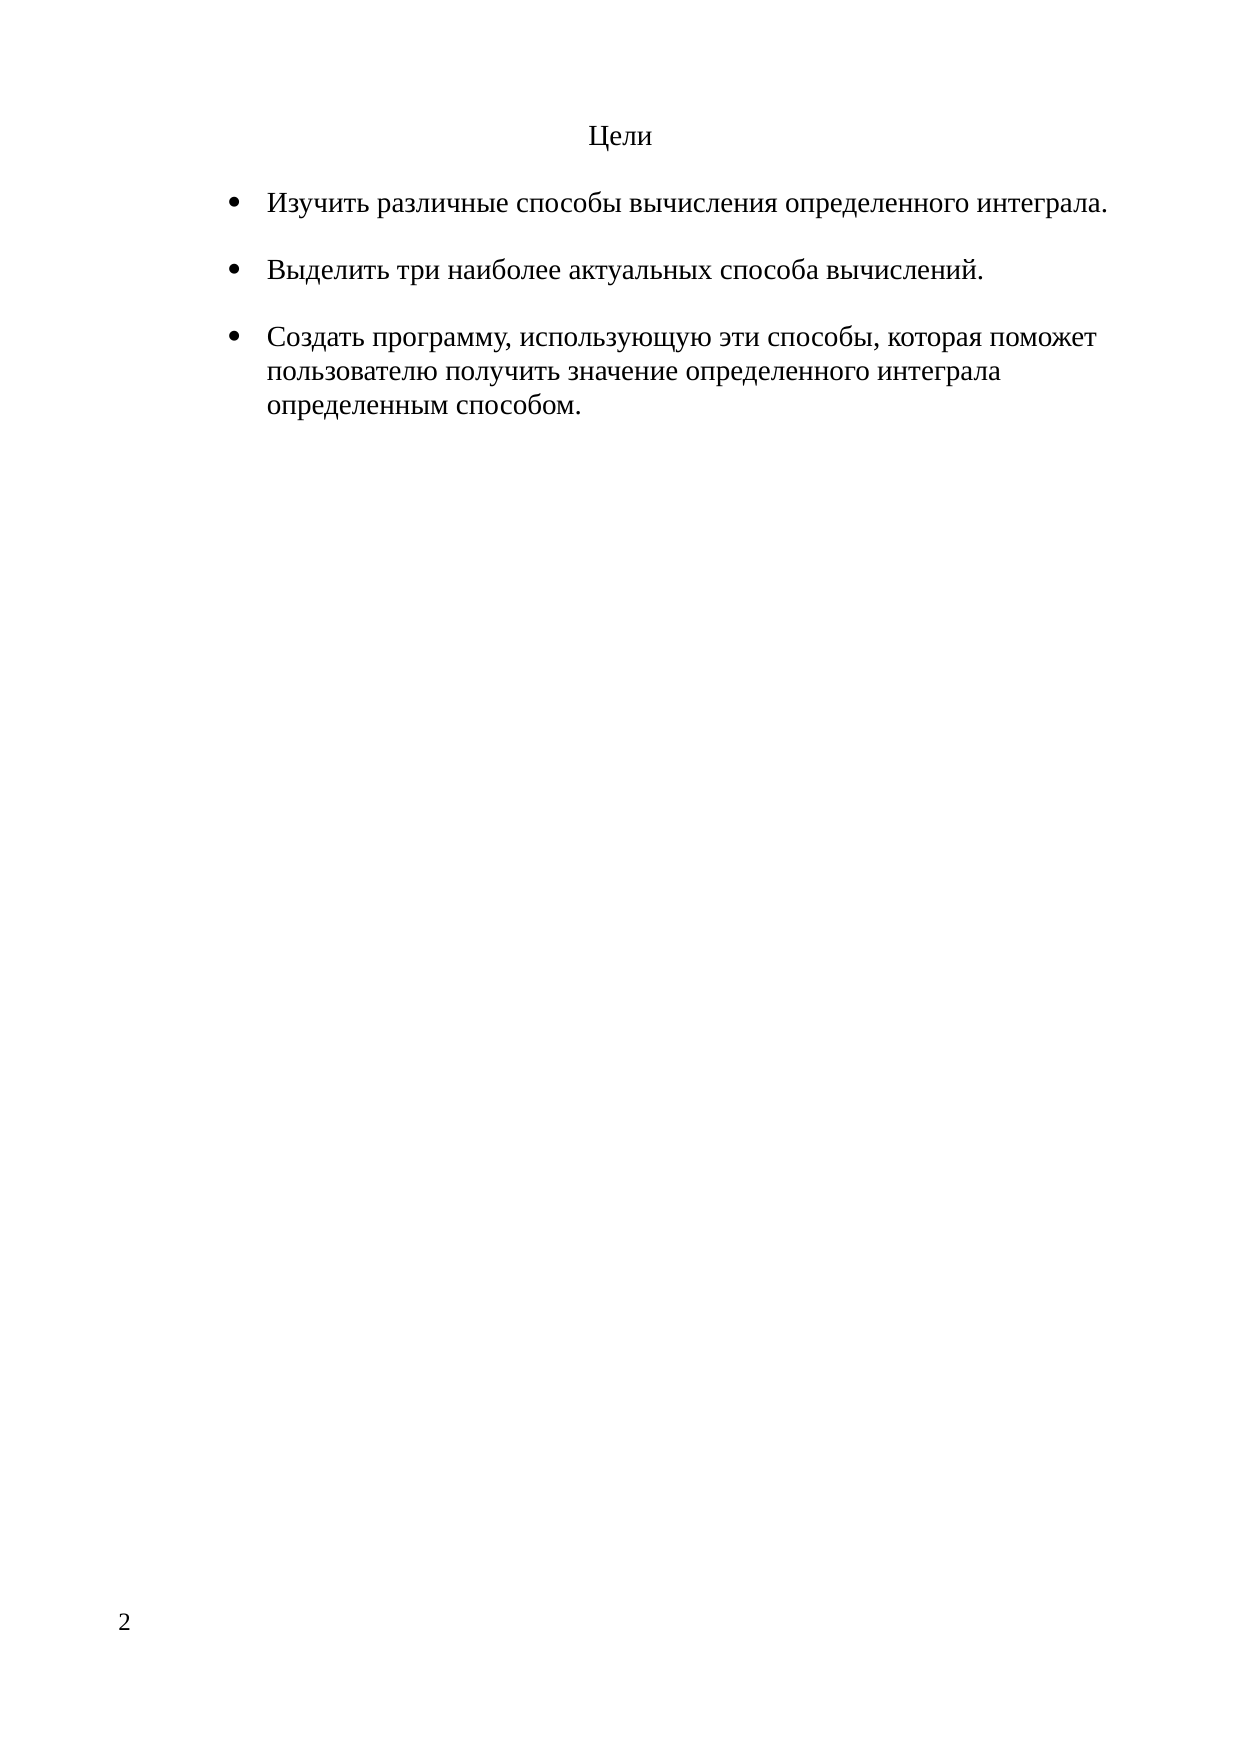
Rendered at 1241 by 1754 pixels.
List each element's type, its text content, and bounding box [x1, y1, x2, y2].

list Изучить различные способы вычисления определенного интеграла. [229, 185, 1122, 219]
text Цели [118, 118, 1122, 152]
list Выделить три наиболее актуальных способа вычислений. [229, 252, 1122, 286]
list Создать программу, использующую эти способы, которая поможет пользователю получить значение определенного интеграла определенным способом. [229, 319, 1122, 420]
